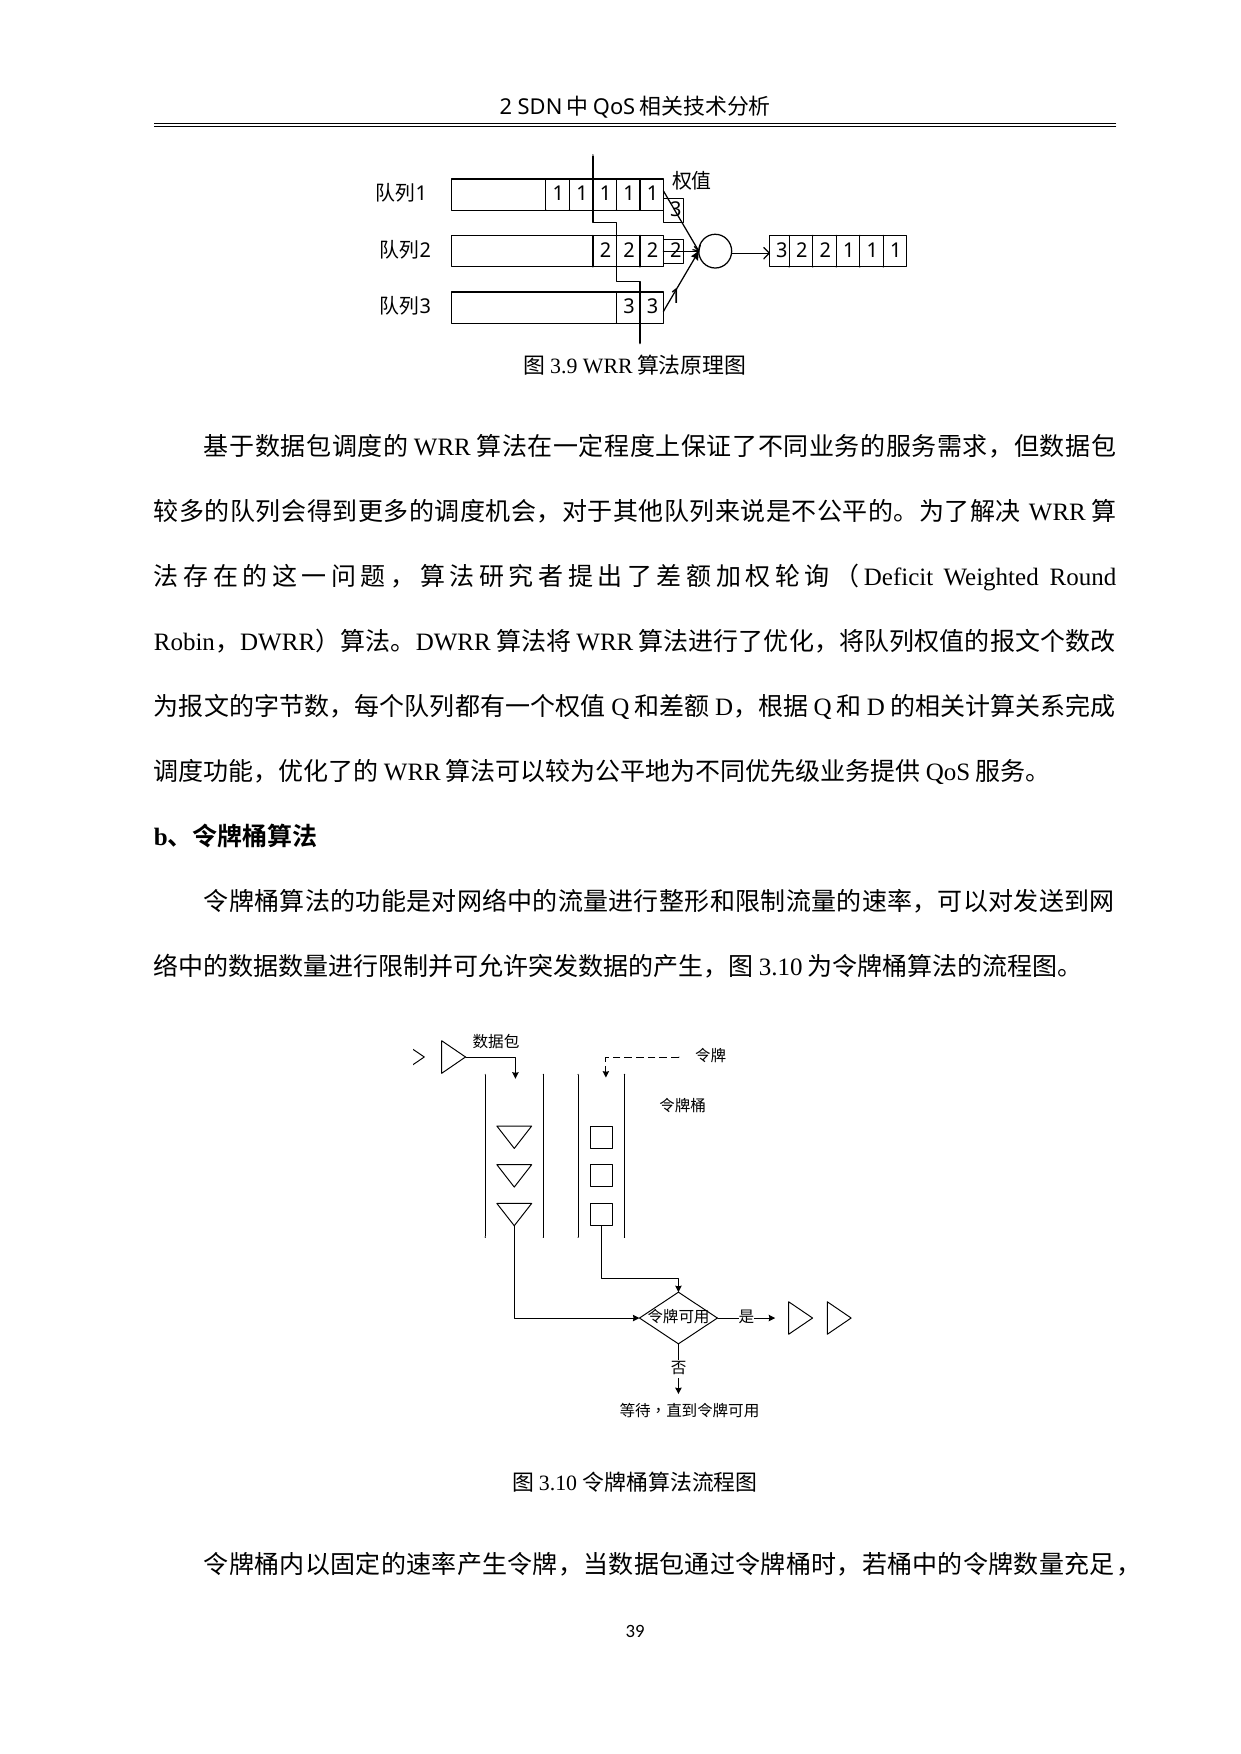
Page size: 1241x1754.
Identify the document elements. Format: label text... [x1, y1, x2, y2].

table_cell 图3.9 WRR算法原理图 [154, 348, 1116, 380]
table_cell 图3.10 令牌桶算法流程图 [155, 1465, 1115, 1497]
text b、令牌桶算法 [154, 802, 1116, 867]
text 基于数据包调度的WRR算法在一定程度上保证了不同业务的服务需求，但数据包较多的队列会得到更多的调度机会，对于其他队列来说是不公平的。为了解决WRR算法存在的这一问题，算法研究者提出了差额加权轮询（Deficit Weighted Round Robin，DWRR）算法。DWRR算法将WRR算法进行了优化，将队列权值的报文个数改为报文的字节数，每个队列都有一个权值Q和差额D，根据Q和D的相关计算关系完成调度功能，优化了的WRR算法可以较为公平地为不同优先级业务提供QoS服务。 [154, 412, 1116, 802]
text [154, 1530, 1116, 1595]
table_header [154, 153, 1116, 347]
text 令牌桶算法的功能是对网络中的流量进行整形和限制流量的速率，可以对发送到网络中的数据数量进行限制并可允许突发数据的产生，图3.10为令牌桶算法的流程图。 [154, 867, 1116, 997]
table_header [155, 1030, 1115, 1465]
